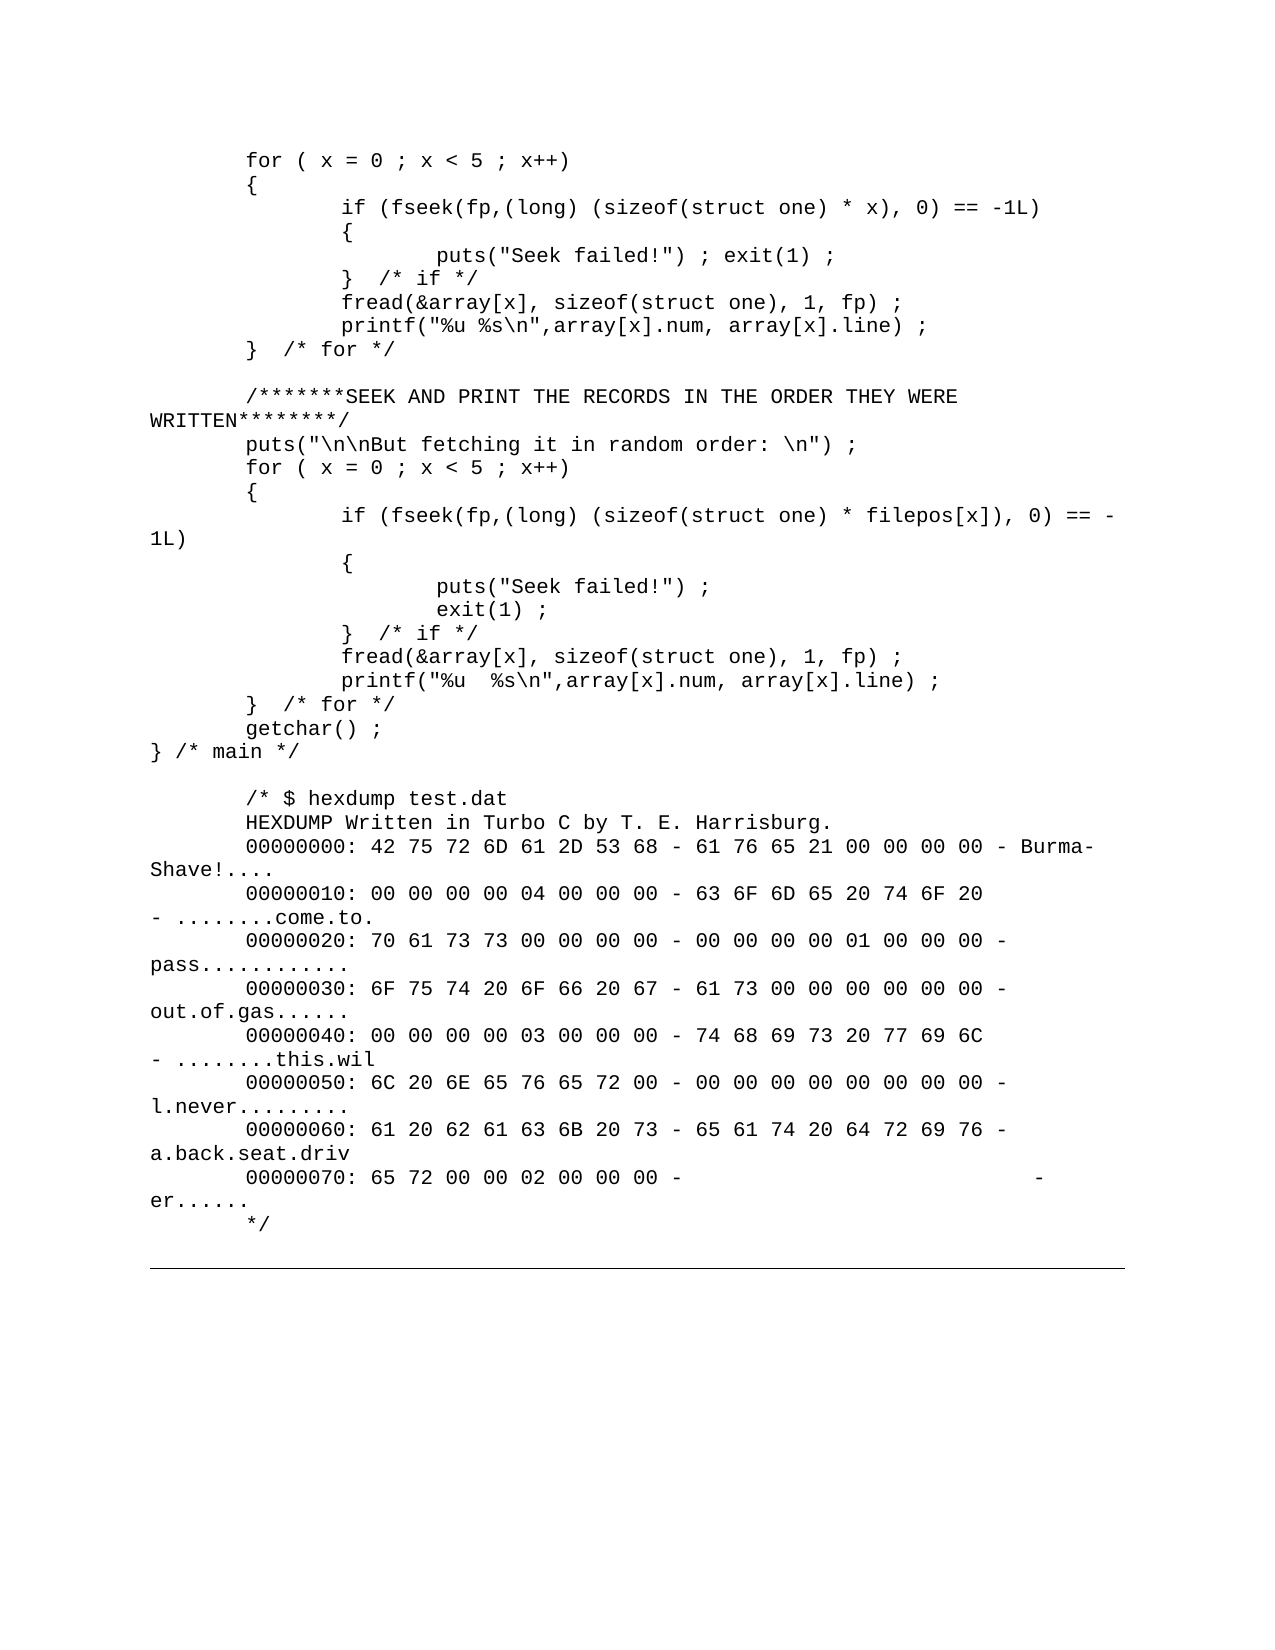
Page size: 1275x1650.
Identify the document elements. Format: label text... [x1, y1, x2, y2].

text 00000020: 70 61 73 73 00 00 00 00 - 00 00 00 00 01 00 00 00 - pass............ [150, 930, 1125, 978]
text 00000030: 6F 75 74 20 6F 66 20 67 - 61 73 00 00 00 00 00 00 - out.of.gas...... [150, 978, 1125, 1025]
text 00000040: 00 00 00 00 03 00 00 00 - 74 68 69 73 20 77 69 6C - ........this.wil [150, 1025, 1125, 1072]
text puts("Seek failed!") ; [150, 576, 1125, 599]
text 00000000: 42 75 72 6D 61 2D 53 68 - 61 76 65 21 00 00 00 00 - Burma-Shave!.... [150, 836, 1125, 883]
text if (fseek(fp,(long) (sizeof(struct one) * filepos[x]), 0) == -1L) [150, 505, 1125, 552]
text fread(&array[x], sizeof(struct one), 1, fp) ; [150, 292, 1125, 316]
text fread(&array[x], sizeof(struct one), 1, fp) ; [150, 647, 1125, 670]
text } /* if */ [150, 623, 1125, 647]
text for ( x = 0 ; x < 5 ; x++) [150, 150, 1125, 174]
text getchar() ; [150, 717, 1125, 741]
text } /* for */ [150, 694, 1125, 717]
text for ( x = 0 ; x < 5 ; x++) [150, 457, 1125, 481]
text /* $ hexdump test.dat [150, 788, 1125, 812]
text */ [150, 1214, 1125, 1238]
text 00000070: 65 72 00 00 02 00 00 00 - - er...... [150, 1167, 1125, 1214]
text { [150, 552, 1125, 576]
text /*******SEEK AND PRINT THE RECORDS IN THE ORDER THEY WERE WRITTEN********/ [150, 386, 1125, 434]
text { [150, 221, 1125, 244]
text 00000050: 6C 20 6E 65 76 65 72 00 - 00 00 00 00 00 00 00 00 - l.never......... [150, 1072, 1125, 1119]
text if (fseek(fp,(long) (sizeof(struct one) * x), 0) == -1L) [150, 197, 1125, 221]
text } /* for */ [150, 339, 1125, 363]
text 00000010: 00 00 00 00 04 00 00 00 - 63 6F 6D 65 20 74 6F 20 - ........come.to. [150, 883, 1125, 930]
text 00000060: 61 20 62 61 63 6B 20 73 - 65 61 74 20 64 72 69 76 - a.back.seat.driv [150, 1119, 1125, 1167]
text printf("%u %s\n",array[x].num, array[x].line) ; [150, 670, 1125, 694]
text puts("\n\nBut fetching it in random order: \n") ; [150, 434, 1125, 457]
text puts("Seek failed!") ; exit(1) ; [150, 244, 1125, 268]
text { [150, 481, 1125, 505]
text } /* main */ [150, 741, 1125, 765]
text exit(1) ; [150, 599, 1125, 623]
text } /* if */ [150, 268, 1125, 292]
text printf("%u %s\n",array[x].num, array[x].line) ; [150, 316, 1125, 339]
text HEXDUMP Written in Turbo C by T. E. Harrisburg. [150, 812, 1125, 836]
text { [150, 174, 1125, 197]
